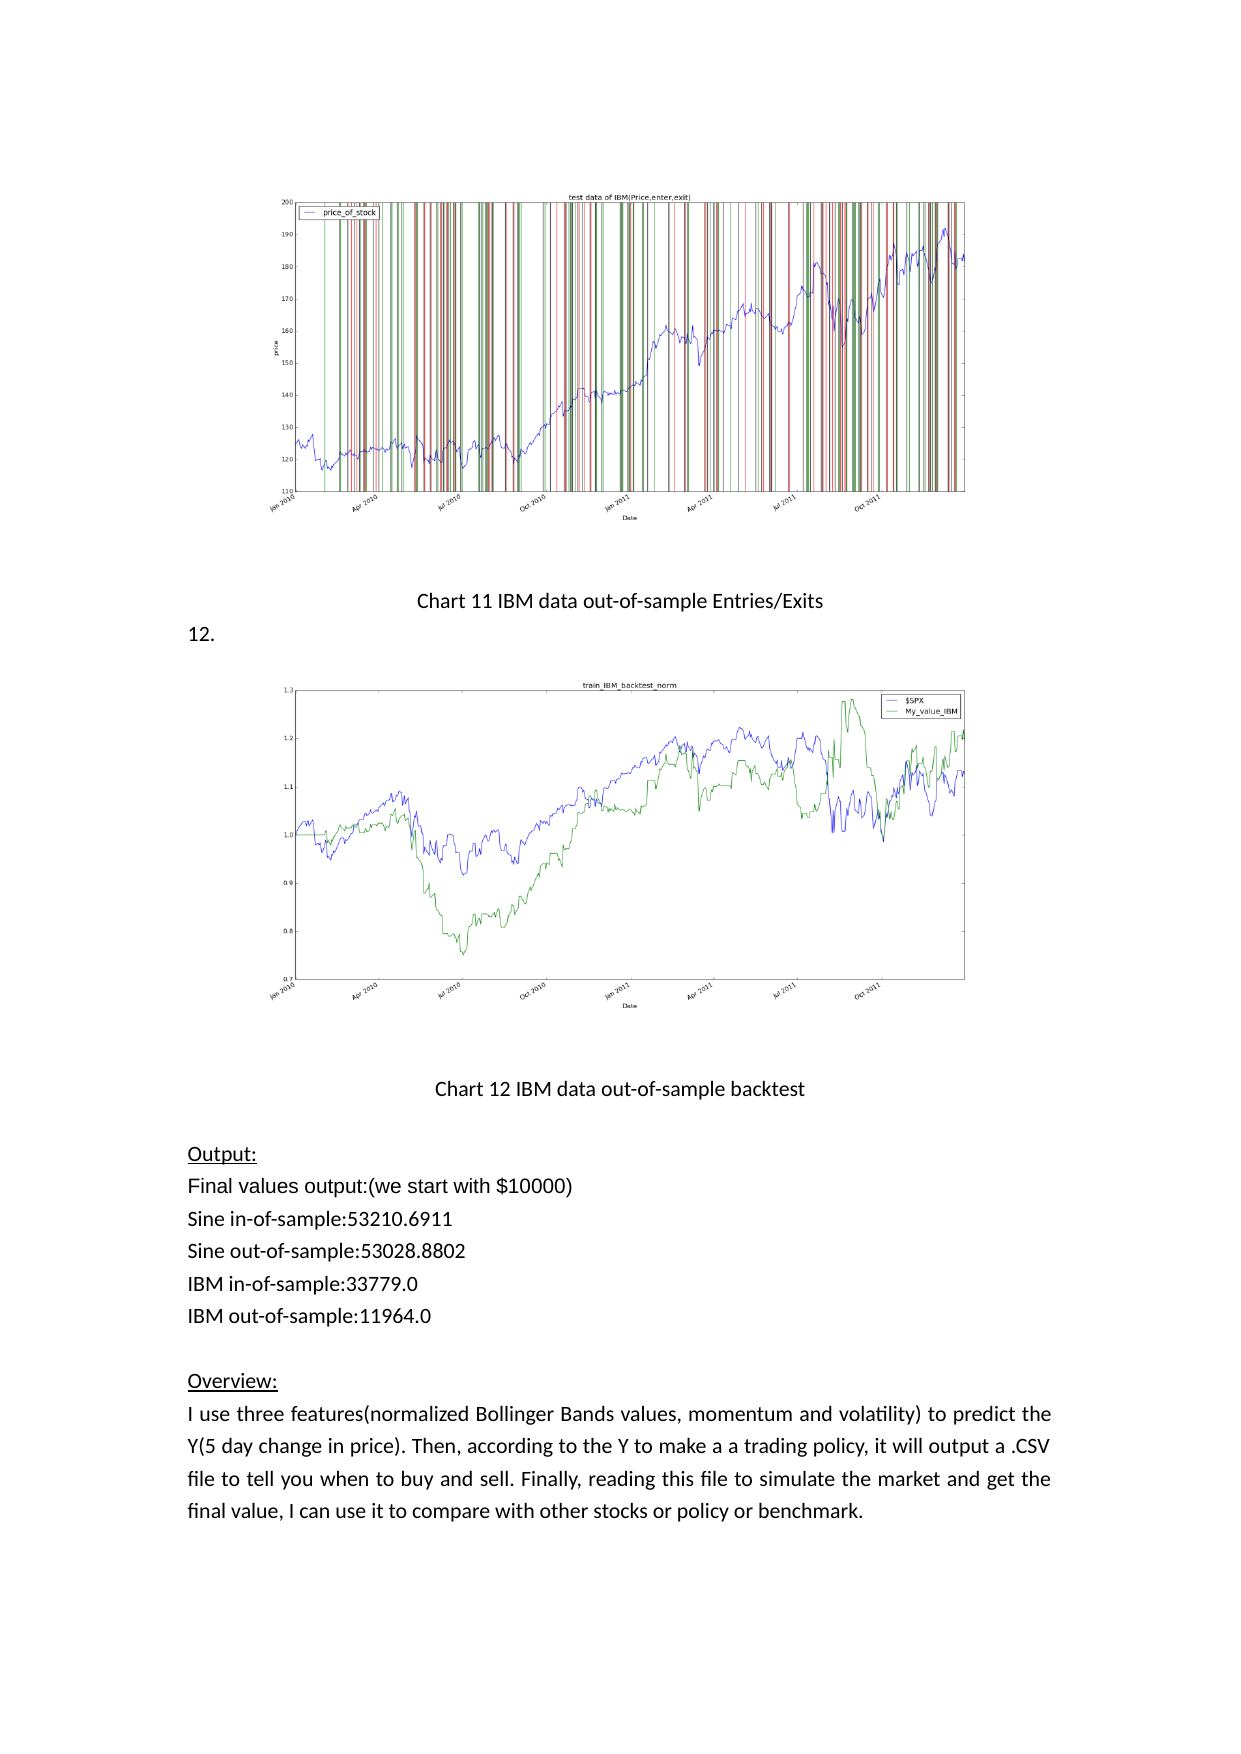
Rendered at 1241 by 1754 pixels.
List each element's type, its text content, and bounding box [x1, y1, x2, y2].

picture [187, 162, 1050, 574]
text Output: [187, 1137, 1053, 1169]
text 12. [187, 617, 1053, 649]
text I use three features(normalized Bollinger Bands values, momentum and volatility) to predict the Y(5 day change in price). Then, according to the Y to make a a trading policy, it will output a .CSV file to tell you when to buy and sell. Finally, reading this file to simulate the market and get the final value, I can use it to compare with other stocks or policy or benchmark. [187, 1397, 1053, 1527]
text Sine out-of-sample:53028.8802 [187, 1234, 1053, 1267]
text Chart 11 IBM data out-of-sample Entries/Exits [187, 584, 1053, 617]
text Sine in-of-sample:53210.6911 [187, 1202, 1053, 1234]
text IBM in-of-sample:33779.0 [187, 1267, 1053, 1299]
text Overview: [187, 1364, 1053, 1397]
text Chart 12 IBM data out-of-sample backtest [187, 1072, 1053, 1104]
text Final values output:(we start with $10000) [187, 1169, 1053, 1202]
picture [187, 649, 1050, 1062]
text IBM out-of-sample:11964.0 [187, 1299, 1053, 1332]
